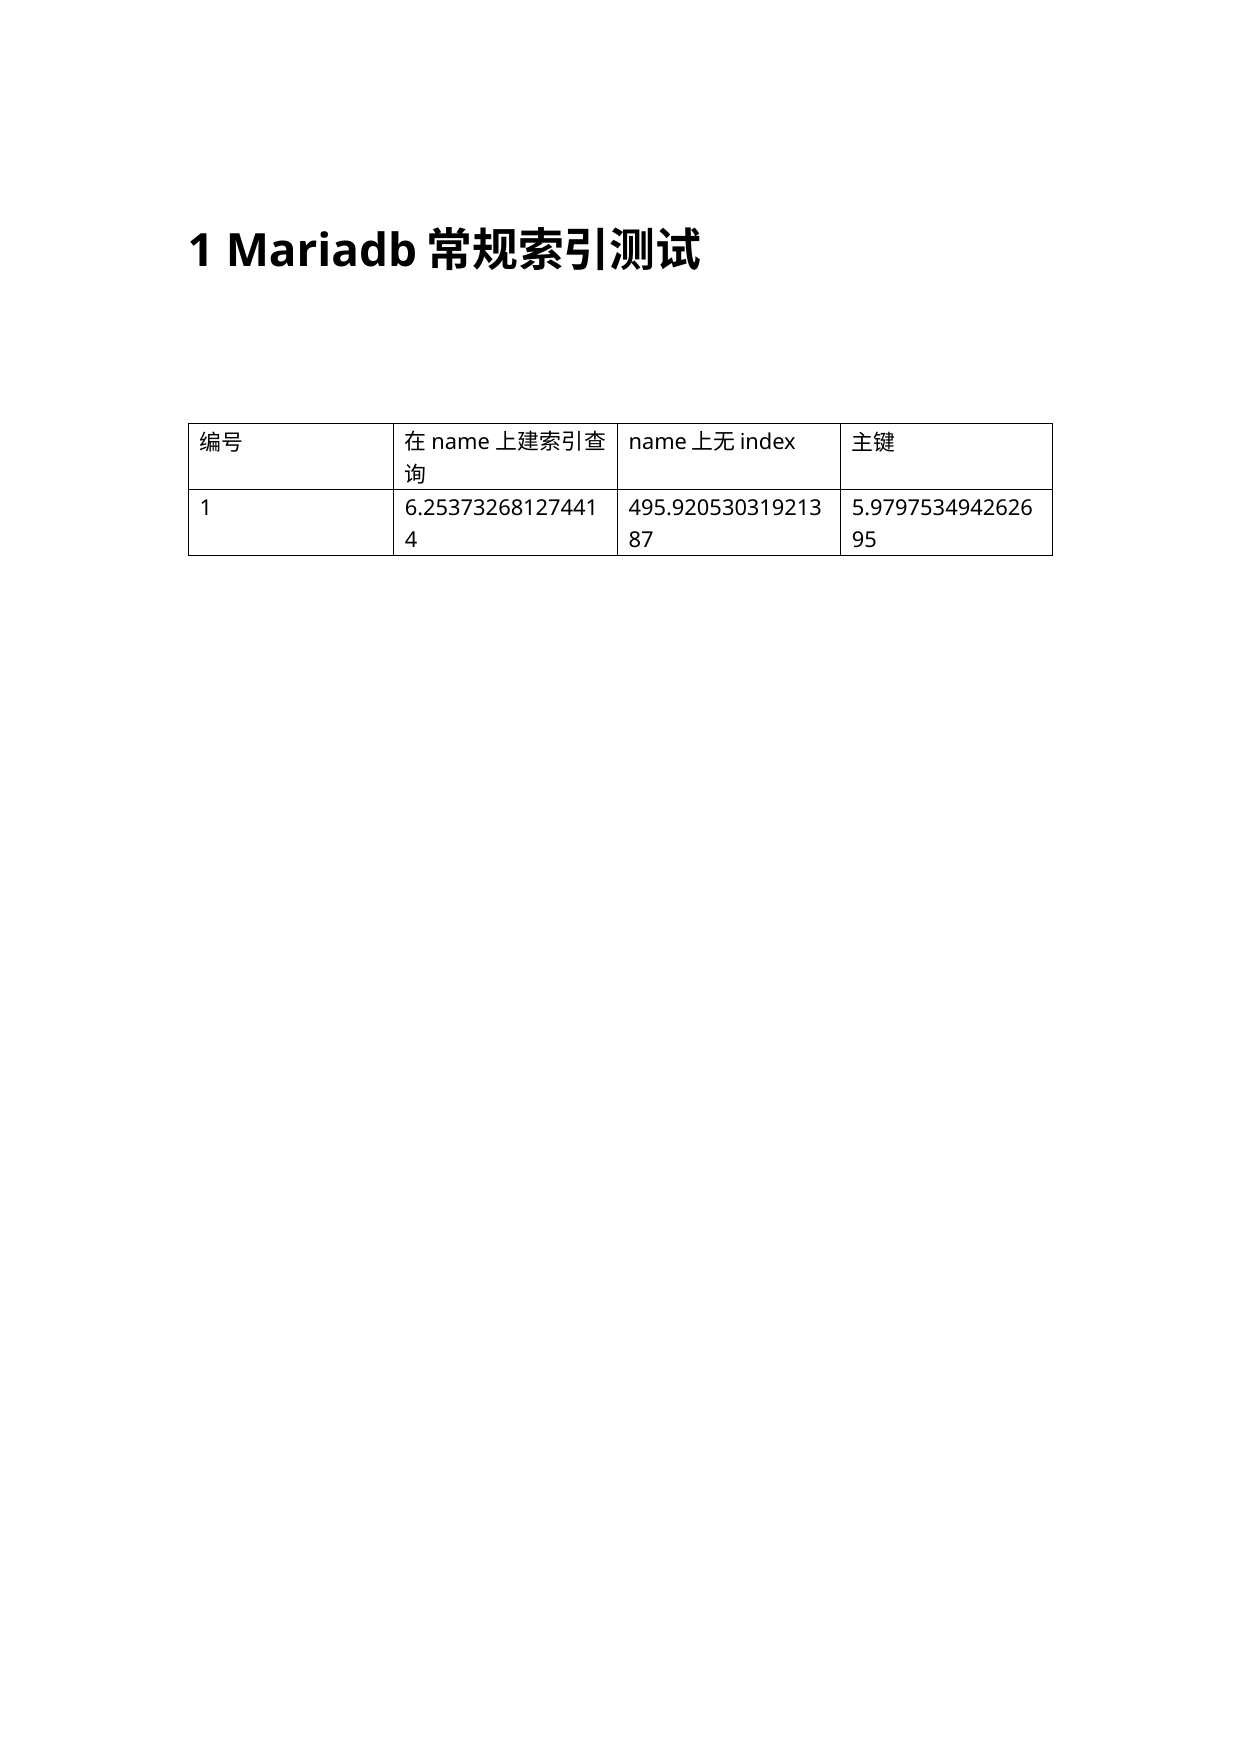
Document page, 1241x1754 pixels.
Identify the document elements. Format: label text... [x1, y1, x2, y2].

table_header 主键 [841, 424, 1052, 489]
subtitle 1 Mariadb常规索引测试 [187, 197, 1053, 295]
table_header 在name上建索引查询 [394, 424, 617, 489]
table_header name上无index [618, 424, 840, 489]
table_cell 6.253732681274414 [394, 490, 617, 555]
table_cell 1 [189, 490, 393, 555]
table_header 编号 [189, 424, 393, 489]
table_cell 495.92053031921387 [618, 490, 840, 555]
table_cell 5.979753494262695 [841, 490, 1052, 555]
